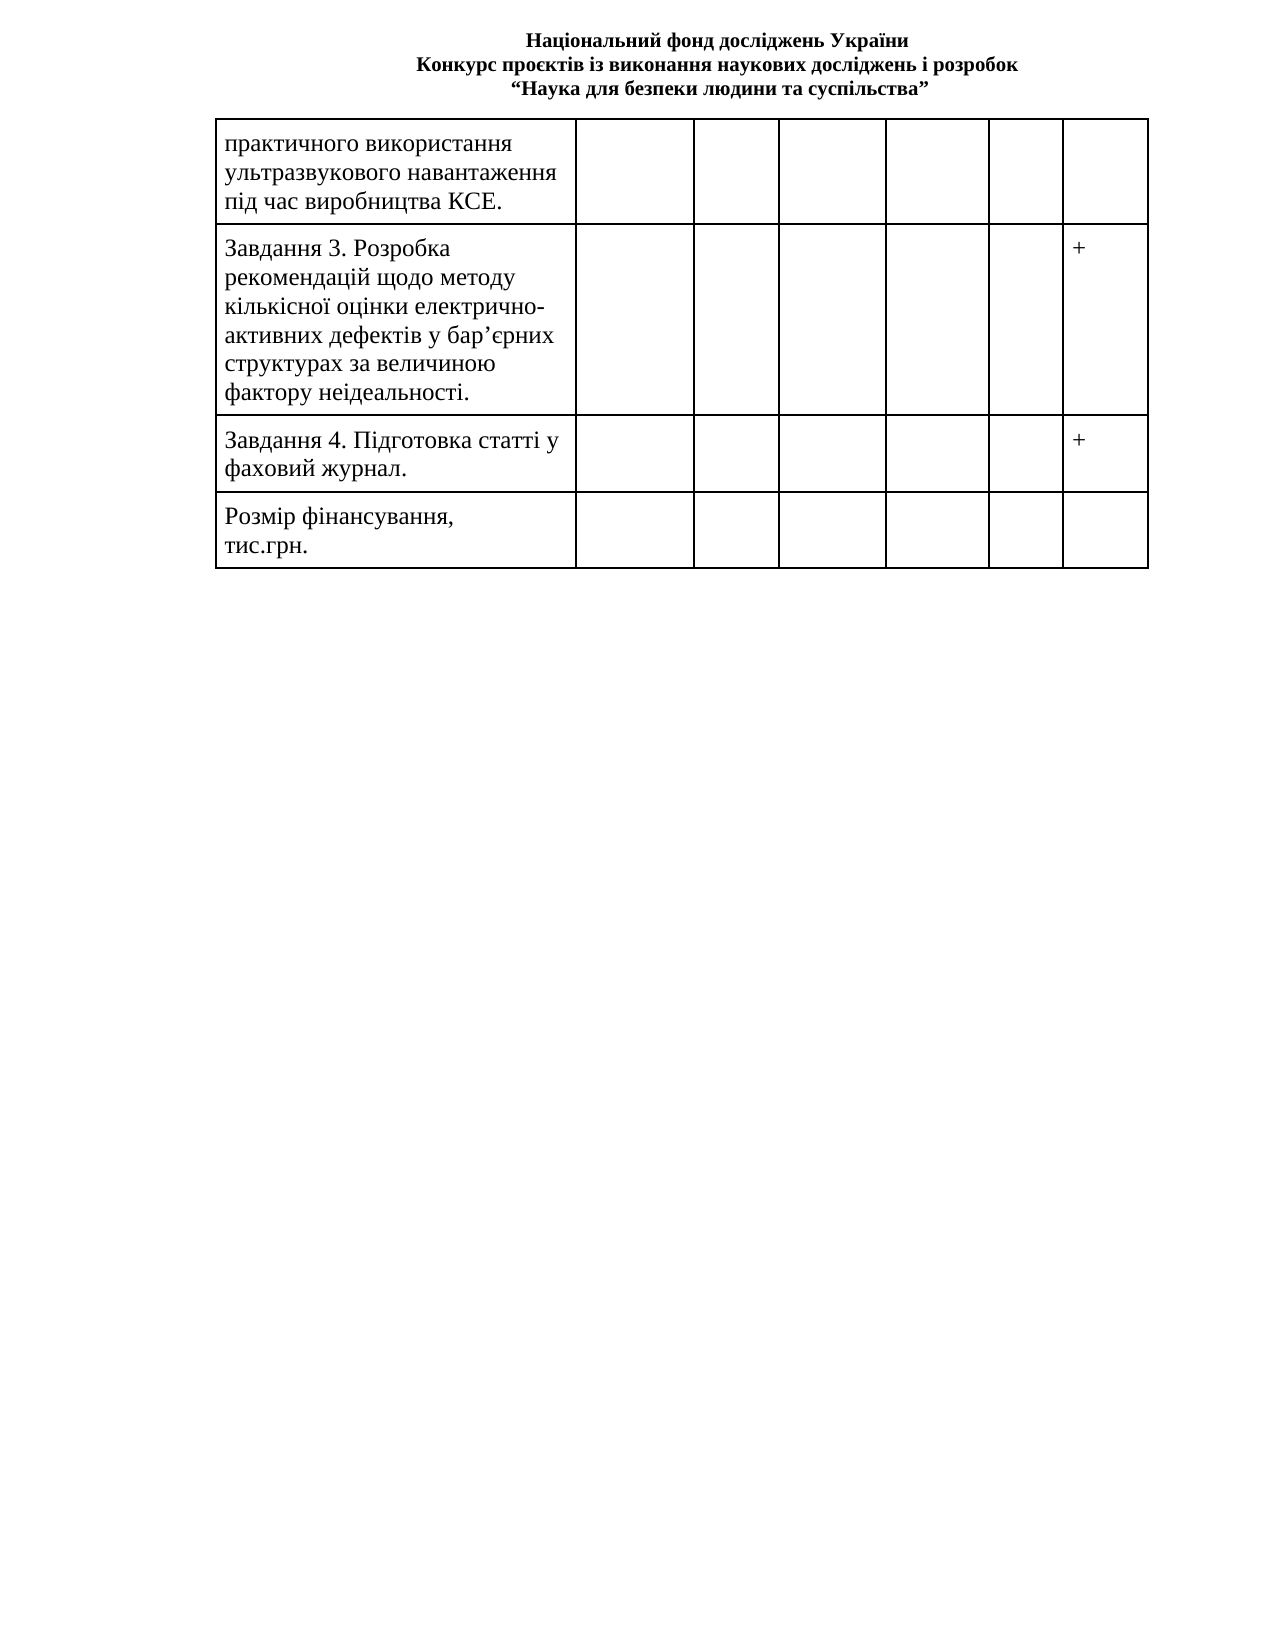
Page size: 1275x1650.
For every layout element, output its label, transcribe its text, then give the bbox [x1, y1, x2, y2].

table_cell [780, 225, 885, 414]
table_cell Розмір фінансування, тис.грн. [217, 493, 575, 567]
table_cell + [1064, 225, 1147, 414]
table_cell [887, 120, 988, 223]
table_cell [990, 225, 1062, 414]
table_cell [577, 120, 693, 223]
table_cell [887, 225, 988, 414]
table_cell [695, 416, 778, 491]
table_cell [695, 225, 778, 414]
table_cell Завдання 2. Розробка рекомендацій щодо практичного використання ультразвукового навантаження під час виробництва КСЕ. [217, 120, 575, 223]
table_cell [990, 120, 1062, 223]
table_cell [780, 493, 885, 567]
table_cell [695, 493, 778, 567]
table_cell Завдання 3. Розробка рекомендацій щодо методу кількісної оцінки електрично-активних дефектів у бар’єрних структурах за величиною фактору неідеальності. [217, 225, 575, 414]
table_cell [695, 120, 778, 223]
table_cell [1064, 493, 1147, 567]
table_cell Завдання 4. Підготовка статті у фаховий журнал. [217, 416, 575, 491]
table_cell + [1064, 416, 1147, 491]
table_cell [577, 493, 693, 567]
table_cell [887, 493, 988, 567]
table_cell [990, 493, 1062, 567]
table_cell [780, 416, 885, 491]
table_cell + [1064, 120, 1147, 223]
table_cell [990, 416, 1062, 491]
table_cell [887, 416, 988, 491]
table_cell [577, 416, 693, 491]
table_cell [577, 225, 693, 414]
table_cell [780, 120, 885, 223]
